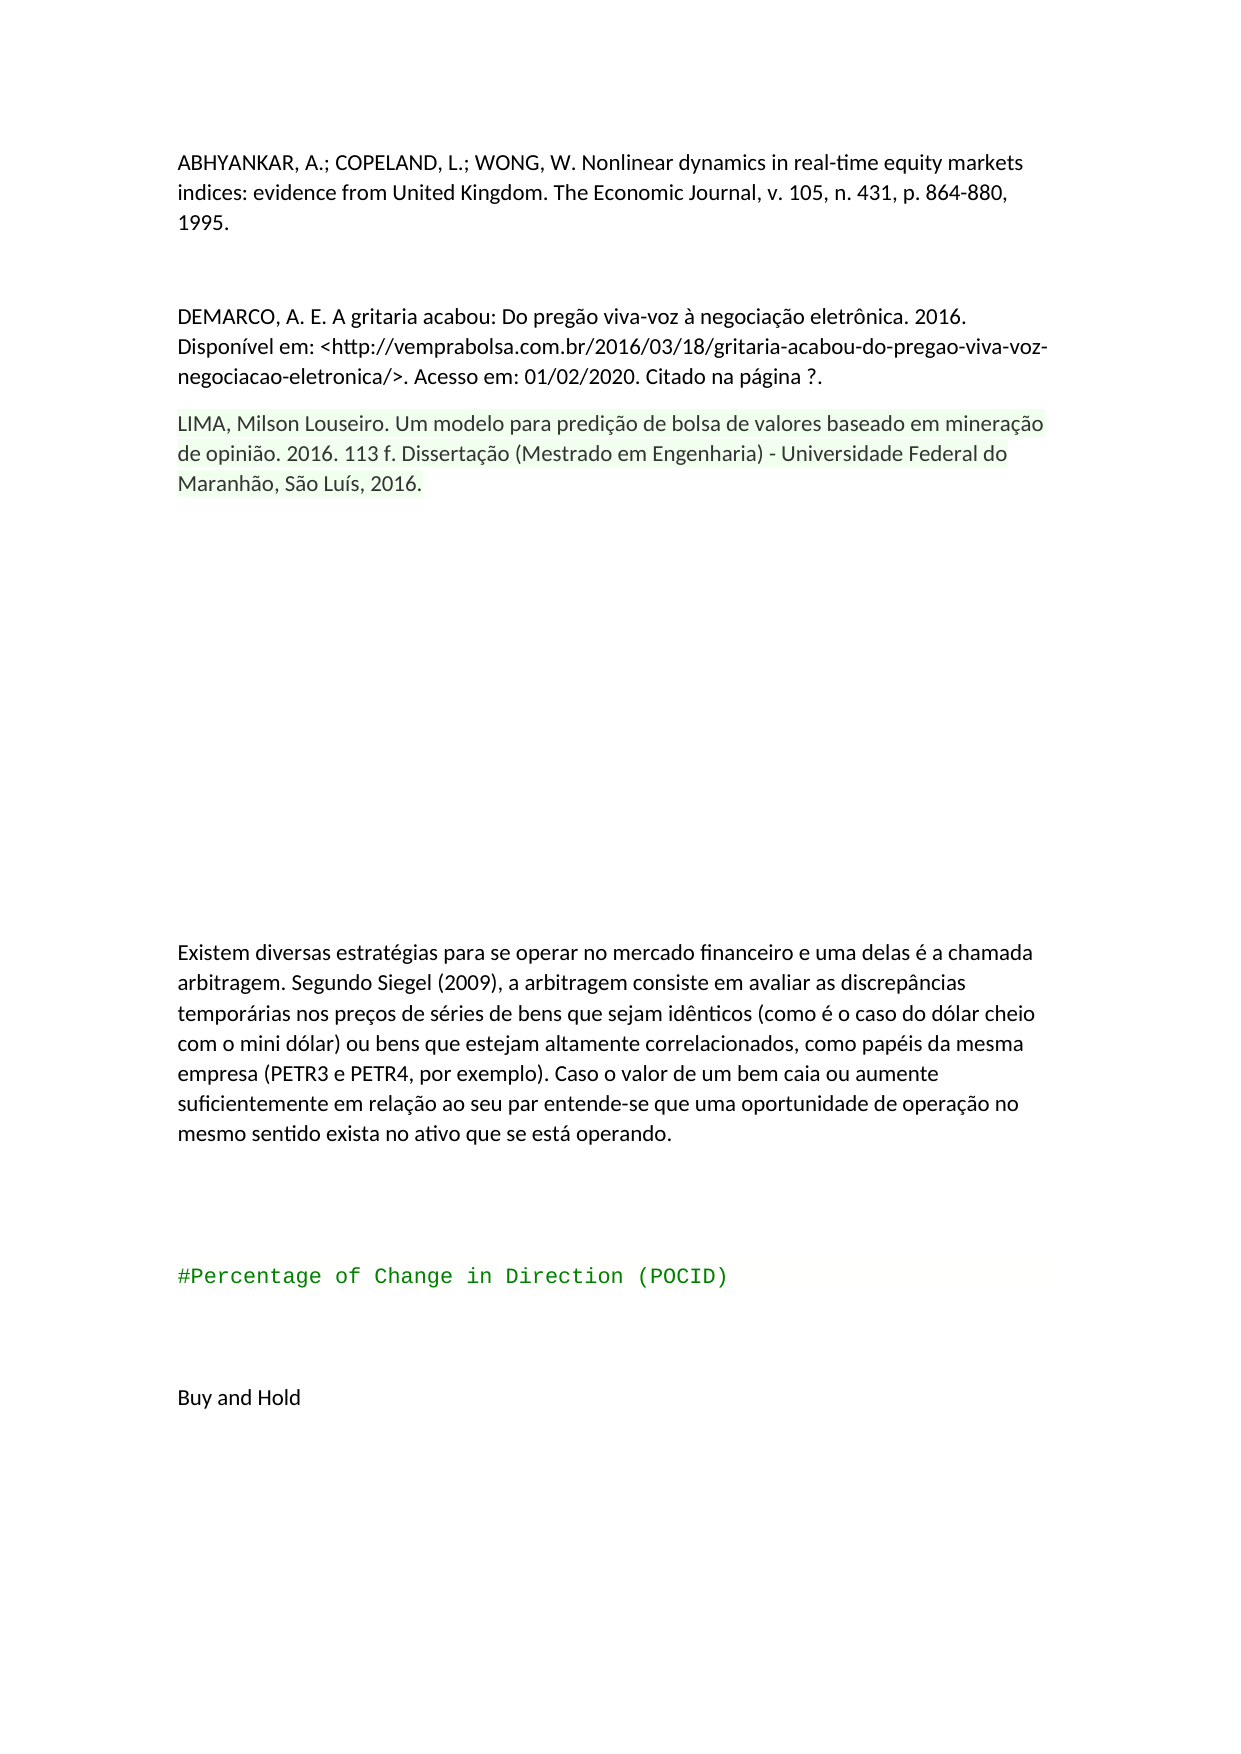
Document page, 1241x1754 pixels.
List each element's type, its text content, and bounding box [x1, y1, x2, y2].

text ABHYANKAR, A.; COPELAND, L.; WONG, W. Nonlinear dynamics in real-time equity markets indices: evidence from United Kingdom. The Economic Journal, v. 105, n. 431, p. 864-880, 1995. [177, 148, 1063, 236]
text LIMA, Milson Louseiro. Um modelo para predição de bolsa de valores baseado em mineração de opinião. 2016. 113 f. Dissertação (Mestrado em Engenharia) - Universidade Federal do Maranhão, São Luís, 2016. [177, 409, 1063, 497]
text Existem diversas estratégias para se operar no mercado financeiro e uma delas é a chamada arbitragem. Segundo Siegel (2009), a arbitragem consiste em avaliar as discrepâncias temporárias nos preços de séries de bens que sejam idênticos (como é o caso do dólar cheio com o mini dólar) ou bens que estejam altamente correlacionados, como papéis da mesma empresa (PETR3 e PETR4, por exemplo). Caso o valor de um bem caia ou aumente suficientemente em relação ao seu par entende-se que uma oportunidade de operação no mesmo sentido exista no ativo que se está operando. [177, 938, 1063, 1147]
text Buy and Hold [177, 1383, 1063, 1412]
text DEMARCO, A. E. A gritaria acabou: Do pregão viva-voz à negociação eletrônica. 2016. Disponível em: <http://vemprabolsa.com.br/2016/03/18/gritaria-acabou-do-pregao-viva-voz-negociacao-eletronica/>. Acesso em: 01/02/2020. Citado na página ?. [177, 302, 1063, 390]
text #Percentage of Change in Direction (POCID) [177, 1260, 1063, 1290]
